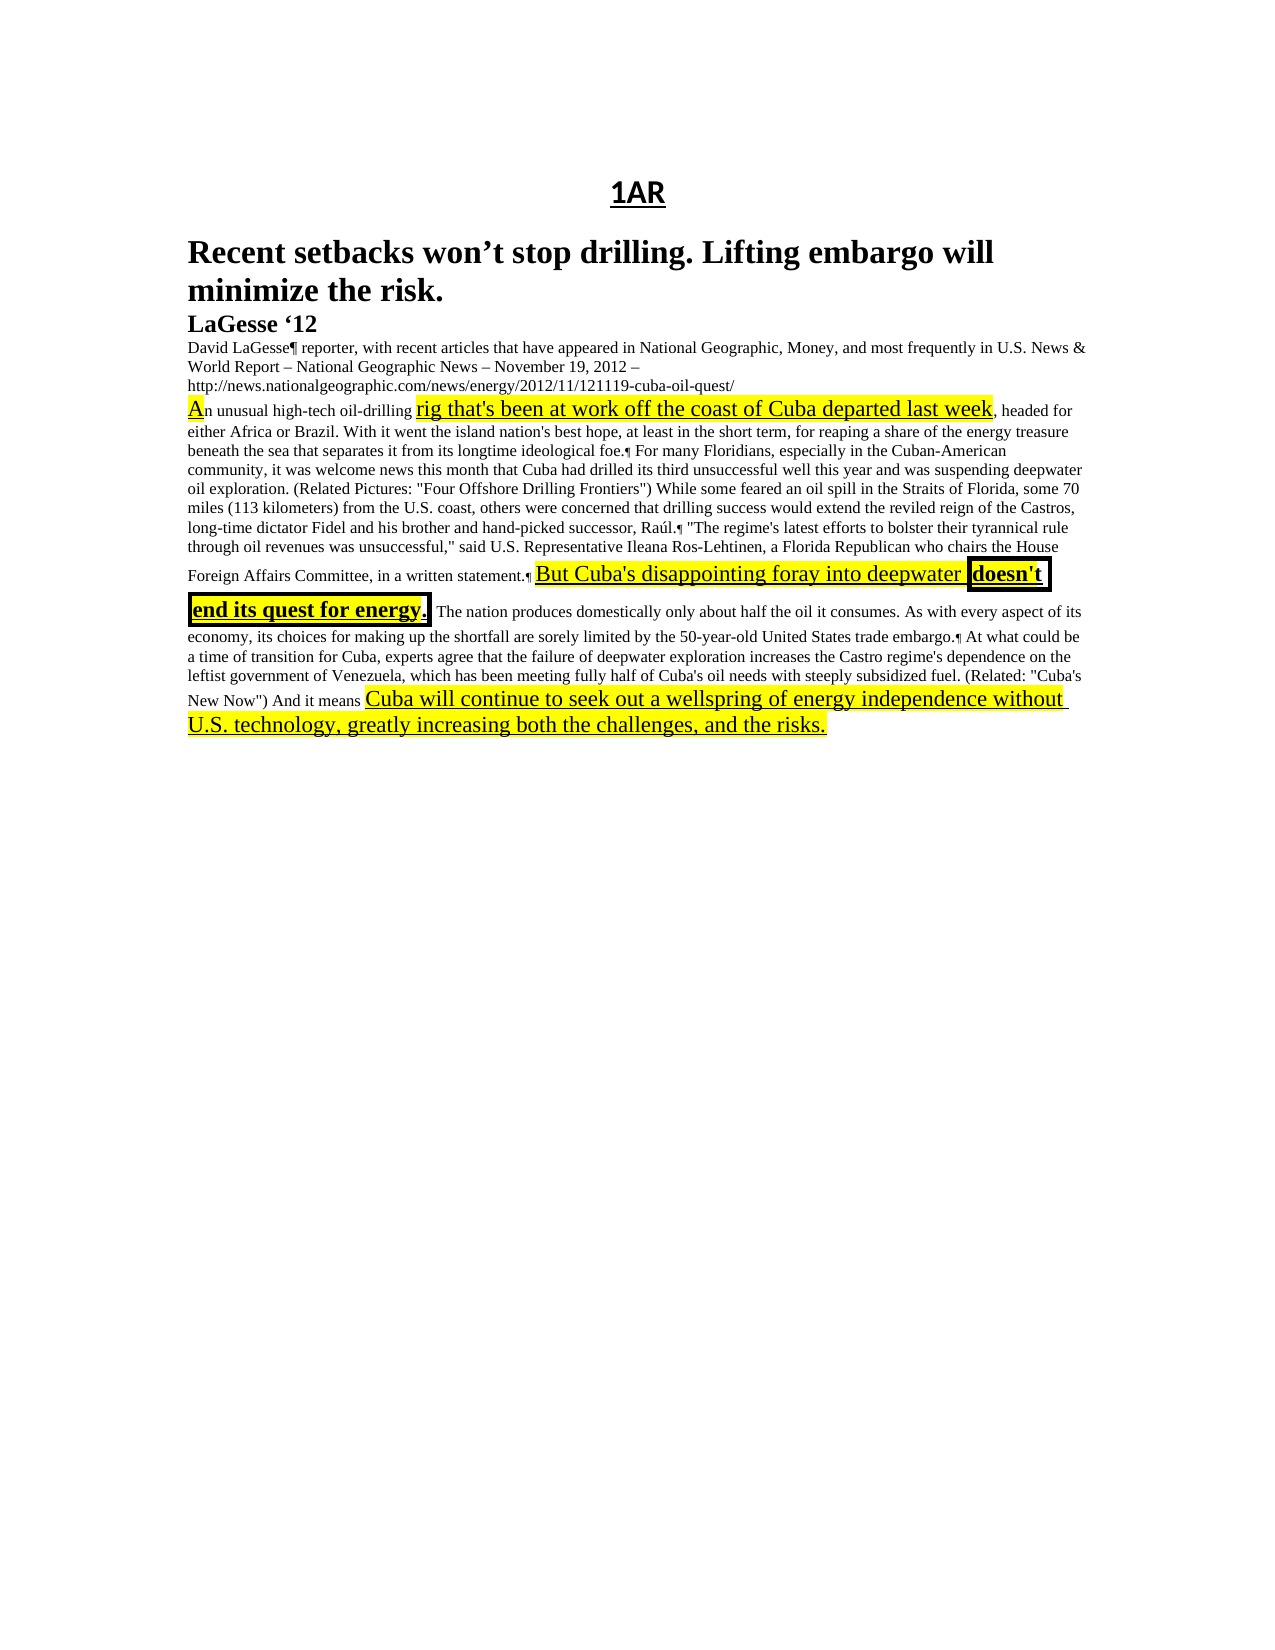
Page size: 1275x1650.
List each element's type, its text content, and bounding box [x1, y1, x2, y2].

text David LaGesse¶ reporter, with recent articles that have appeared in National Geographic, Money, and most frequently in U.S. News & World Report – National Geographic News – November 19, 2012 – http://news.nationalgeographic.com/news/energy/2012/11/121119-cuba-oil-quest/ [187, 338, 1087, 395]
text LaGesse ‘12 [187, 309, 1087, 338]
text An unusual high-tech oil-drilling rig that's been at work off the coast of Cuba departed last week, headed for either Africa or Brazil. With it went the island nation's best hope, at least in the short term, for reaping a share of the energy treasure beneath the sea that separates it from its longtime ideological foe.¶ For many Floridians, especially in the Cuban-American community, it was welcome news this month that Cuba had drilled its third unsuccessful well this year and was suspending deepwater oil exploration. (Related Pictures: "Four Offshore Drilling Frontiers") While some feared an oil spill in the Straits of Florida, some 70 miles (113 kilometers) from the U.S. coast, others were concerned that drilling success would extend the reviled reign of the Castros, long-time dictator Fidel and his brother and hand-picked successor, Raúl.¶ "The regime's latest efforts to bolster their tyrannical rule through oil revenues was unsuccessful," said U.S. Representative Ileana Ros-Lehtinen, a Florida Republican who chairs the House Foreign Affairs Committee, in a written statement.¶ But Cuba's disappointing foray into deepwater doesn't end its quest for energy. The nation produces domestically only about half the oil it consumes. As with every aspect of its economy, its choices for making up the shortfall are sorely limited by the 50-year-old United States trade embargo.¶ At what could be a time of transition for Cuba, experts agree that the failure of deepwater exploration increases the Castro regime's dependence on the leftist government of Venezuela, which has been meeting fully half of Cuba's oil needs with steeply subsidized fuel. (Related: "Cuba's New Now") And it means Cuba will continue to seek out a wellspring of energy independence without U.S. technology, greatly increasing both the challenges, and the risks. [187, 395, 1087, 737]
subtitle Recent setbacks won’t stop drilling. Lifting embargo will minimize the risk. [187, 232, 1087, 309]
subtitle 1AR [187, 171, 1087, 212]
